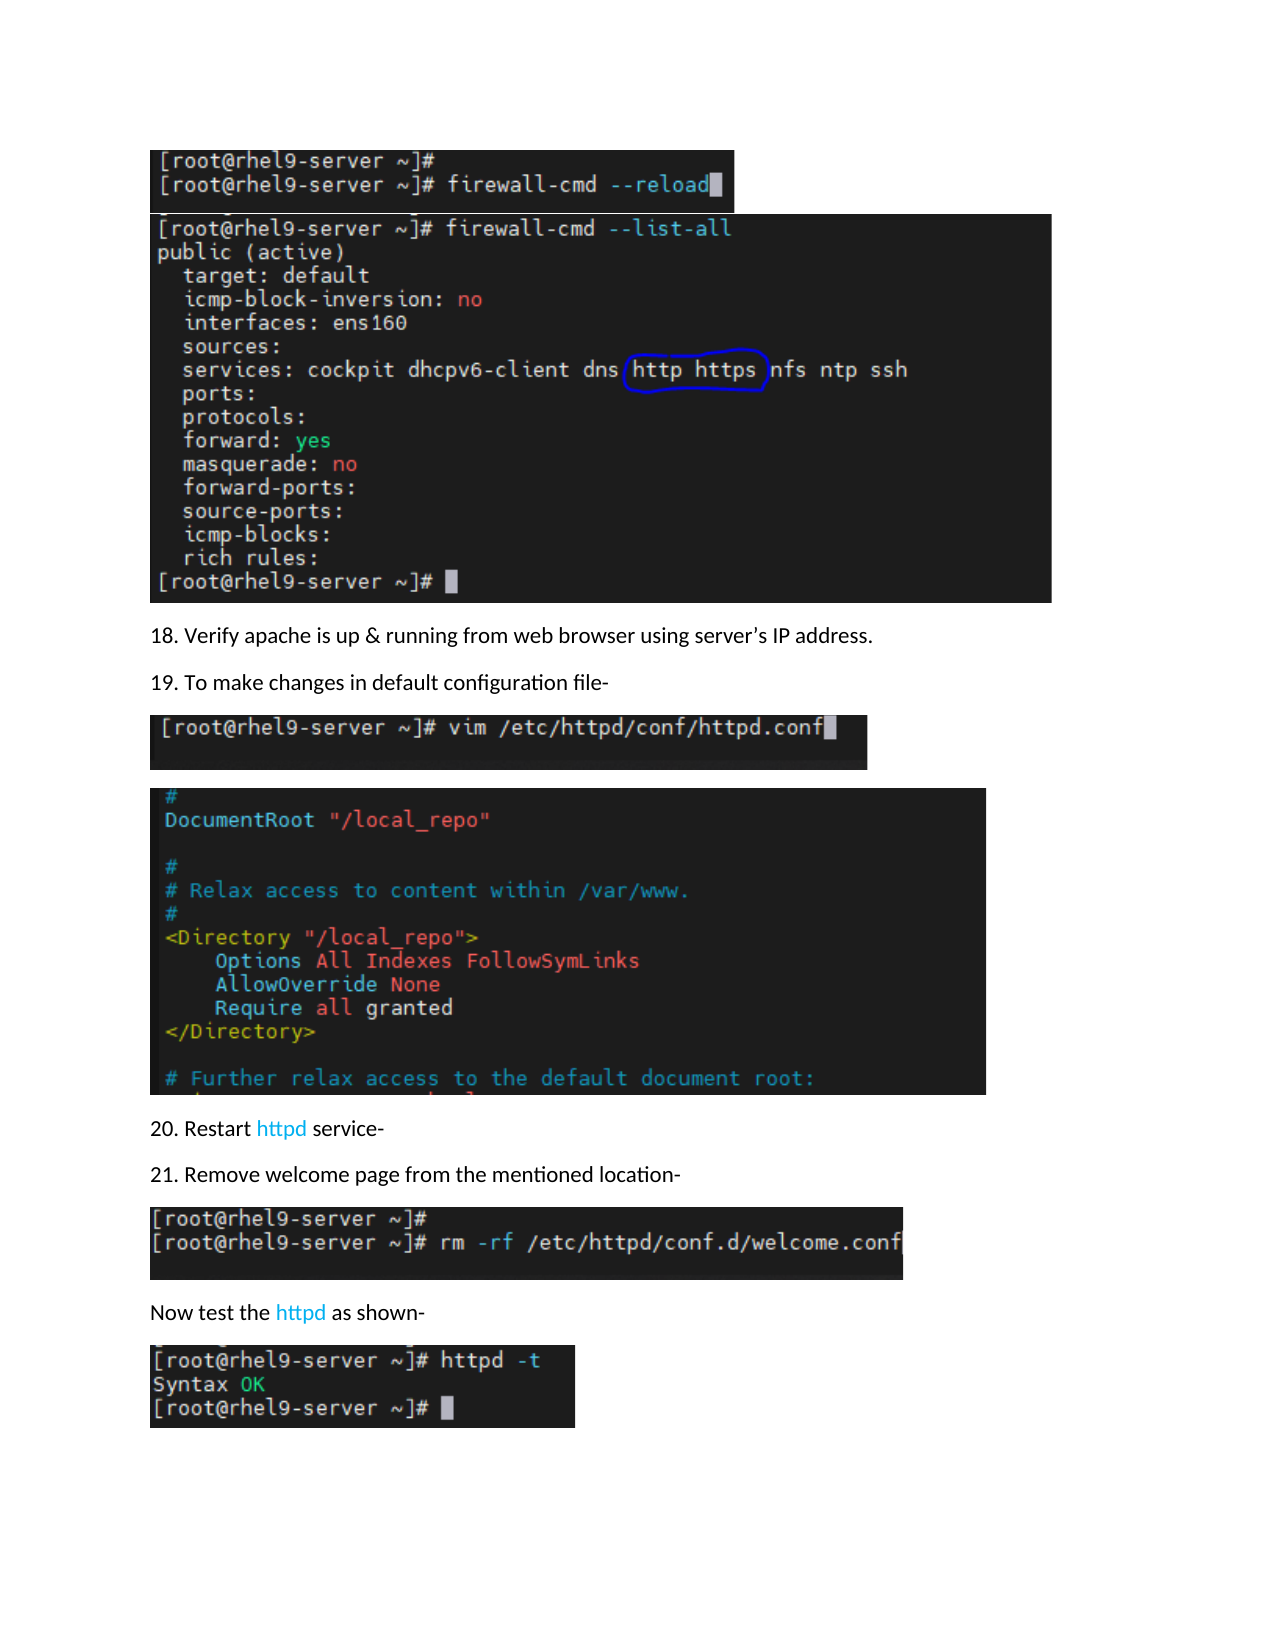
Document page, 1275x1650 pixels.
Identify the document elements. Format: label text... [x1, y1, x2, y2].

picture [150, 788, 987, 1095]
text 18. Verify apache is up & running from web browser using server’s IP address. [150, 621, 1125, 649]
picture [150, 1345, 575, 1428]
text Now test the httpd as shown- [150, 1298, 1125, 1326]
picture [150, 214, 1052, 603]
text 19. To make changes in default configuration file- [150, 668, 1125, 696]
picture [150, 715, 868, 770]
picture [150, 1207, 904, 1280]
picture [150, 150, 735, 213]
text 21. Remove welcome page from the mentioned location- [150, 1161, 1125, 1188]
text 20. Restart httpd service- [150, 1114, 1125, 1142]
